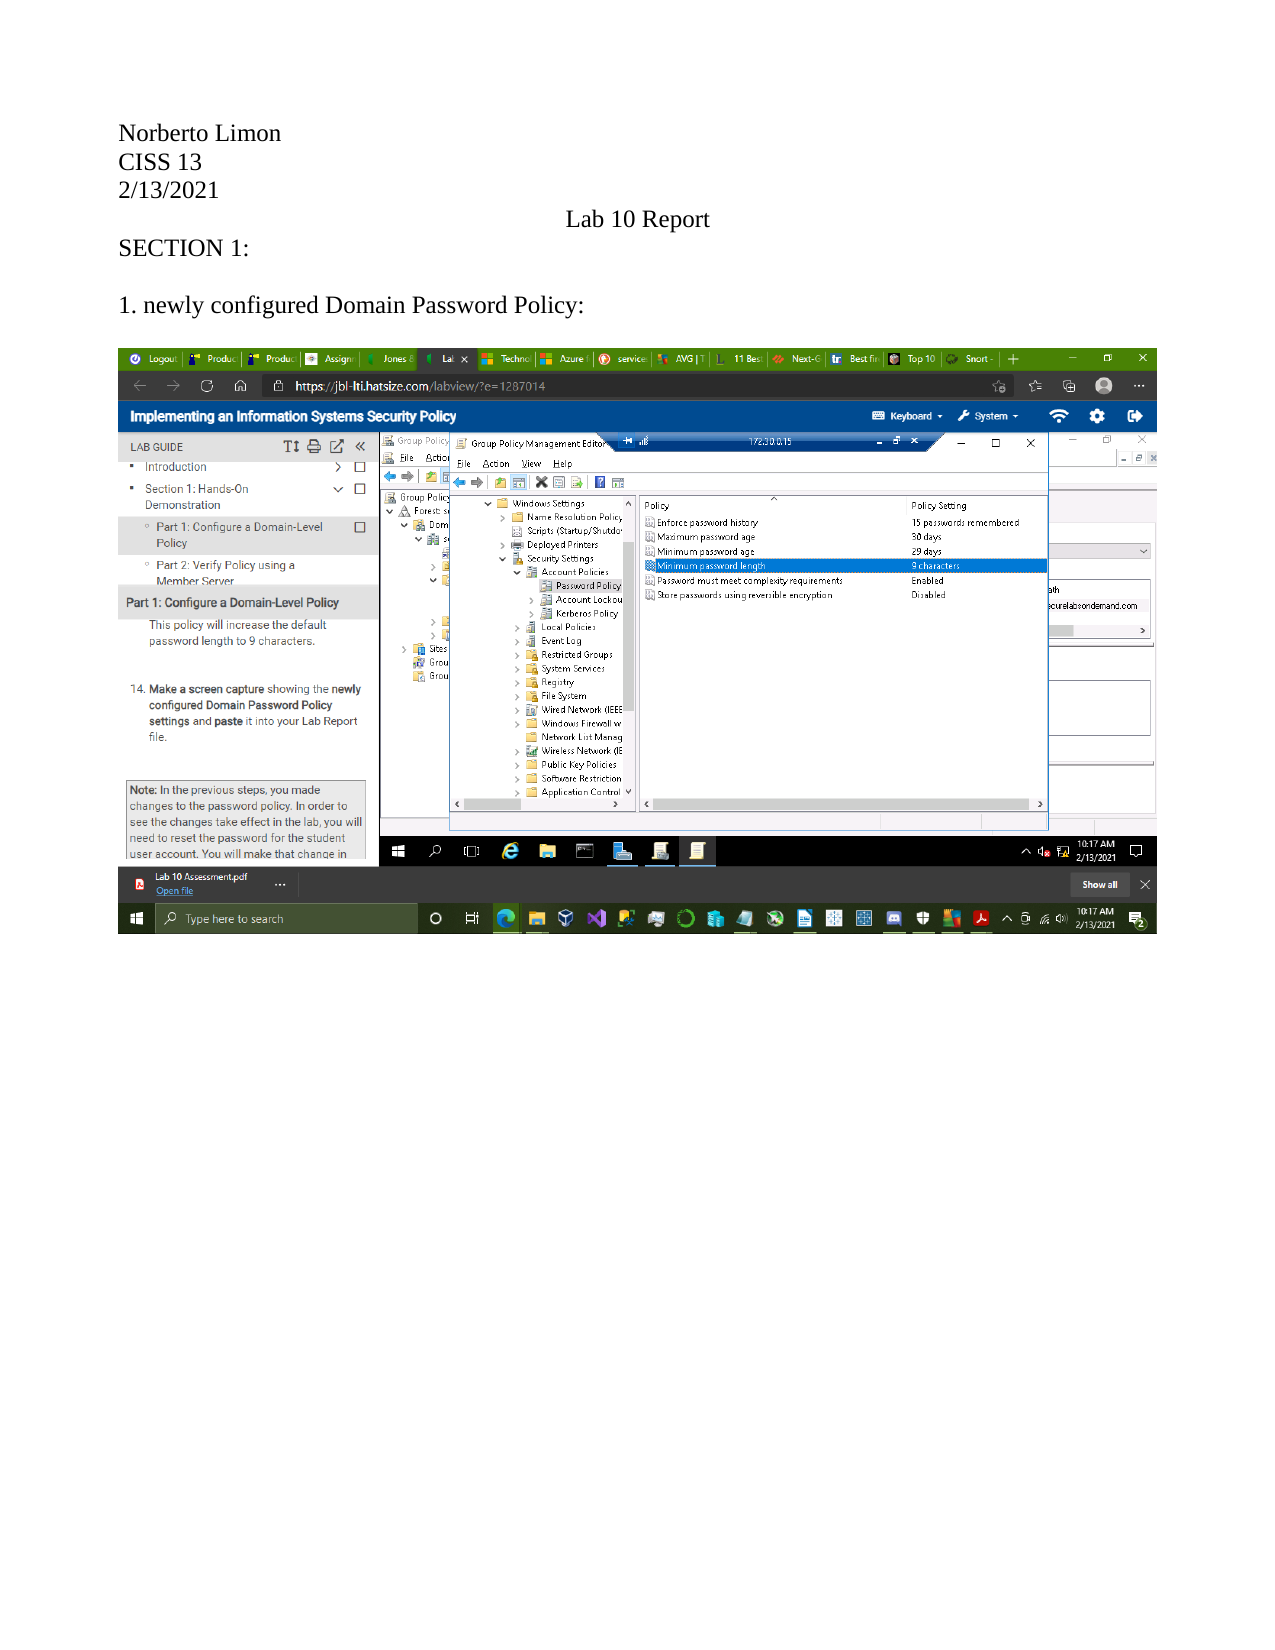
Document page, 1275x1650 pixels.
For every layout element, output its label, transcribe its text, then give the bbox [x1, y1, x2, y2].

picture [118, 348, 1157, 934]
text 1. newly configured Domain Password Policy: [118, 291, 1157, 319]
text SECTION 1: [118, 233, 1157, 262]
